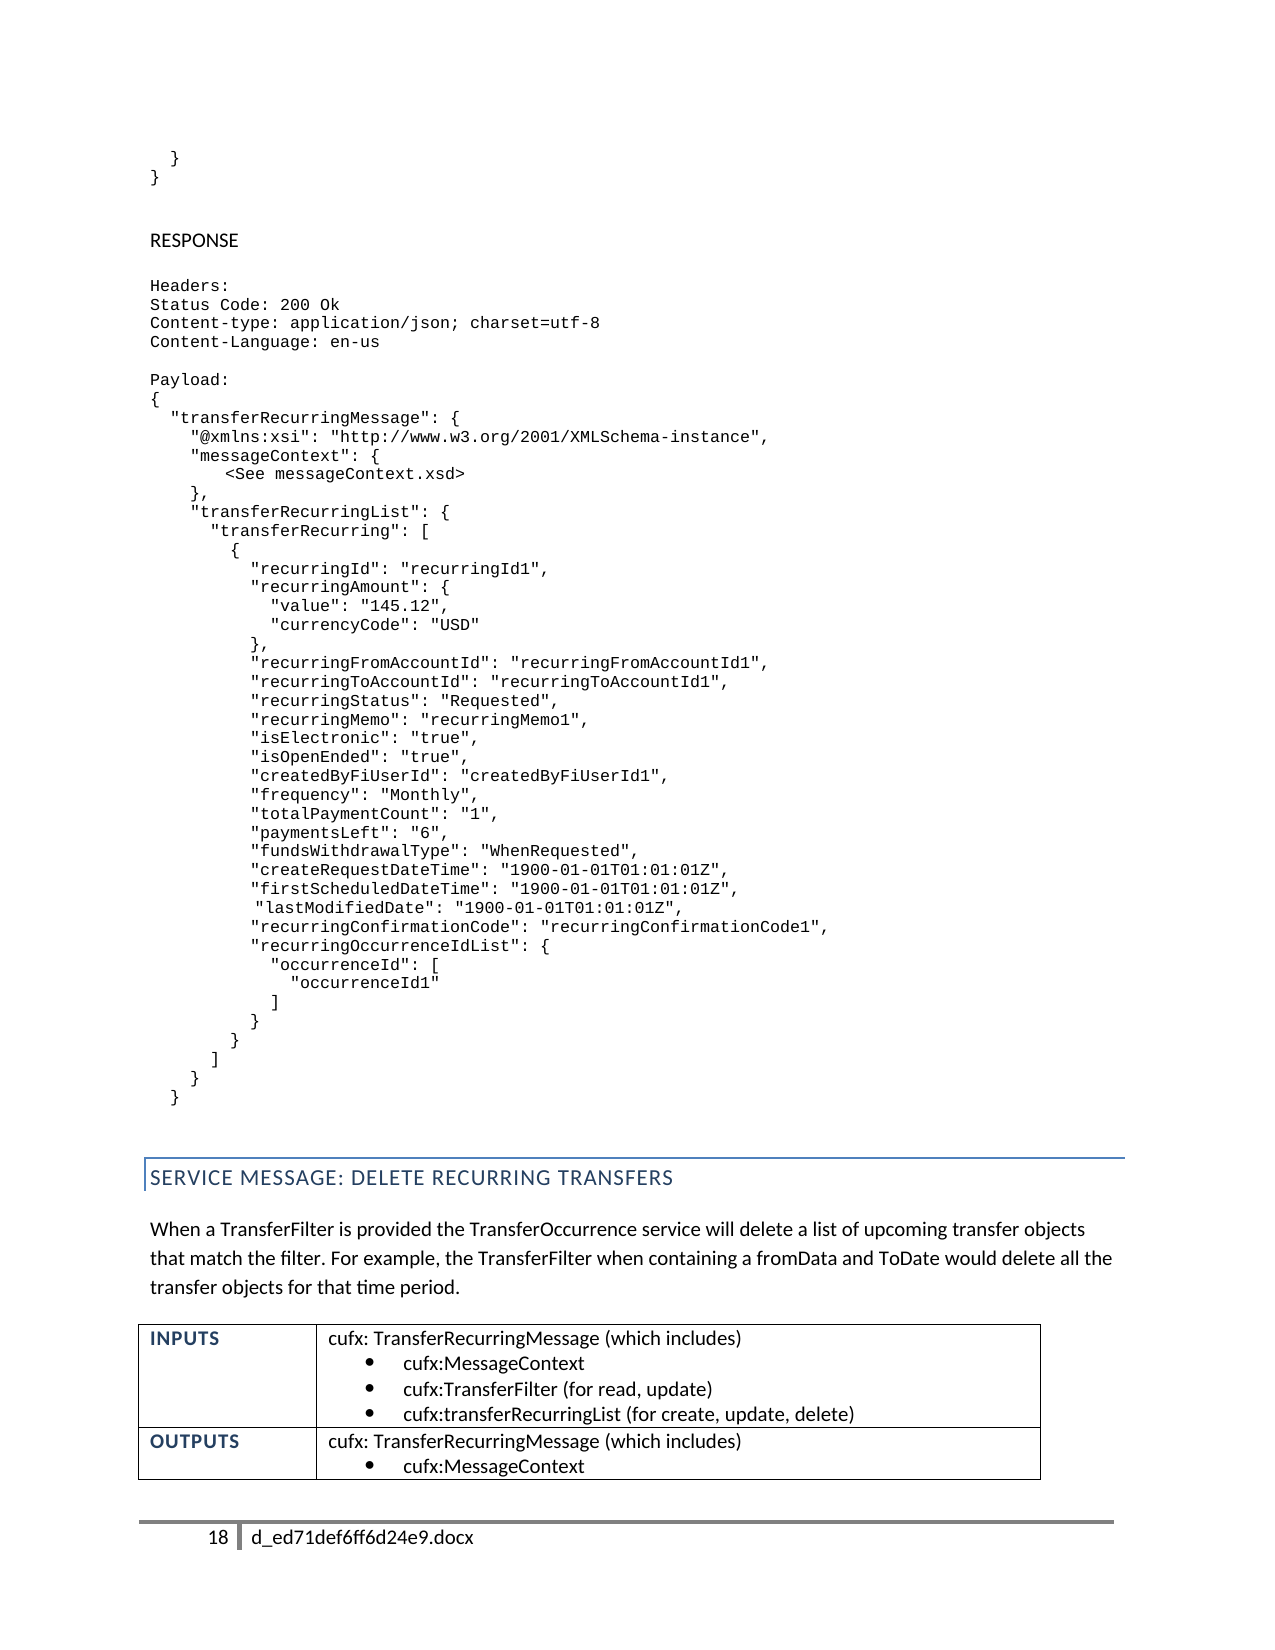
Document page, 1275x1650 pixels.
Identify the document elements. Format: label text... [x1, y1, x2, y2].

text Headers: [150, 277, 1125, 296]
text "occurrenceId": [ [150, 956, 1125, 975]
text } [150, 1088, 1125, 1107]
text "recurringStatus": "Requested", [150, 692, 1125, 711]
text "frequency": "Monthly", [150, 786, 1125, 805]
text "fundsWithdrawalType": "WhenRequested", [150, 843, 1125, 862]
text }, [150, 485, 1125, 504]
text "currencyCode": "USD" [150, 617, 1125, 636]
text "createdByFiUserId": "createdByFiUserId1", [150, 768, 1125, 786]
text } [150, 1032, 1125, 1050]
text { [150, 391, 1125, 409]
text "createRequestDateTime": "1900-01-01T01:01:01Z", [150, 862, 1125, 881]
text "recurringMemo": "recurringMemo1", [150, 711, 1125, 730]
subtitle Service Message: Delete Recurring Transfers [146, 1159, 1125, 1191]
text "messageContext": { [150, 447, 1125, 466]
text } [150, 169, 1125, 188]
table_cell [317, 1428, 1040, 1479]
text "transferRecurringList": { [150, 504, 1125, 522]
text "recurringOccurrenceIdList": { [150, 937, 1125, 956]
text "recurringId": "recurringId1", [150, 560, 1125, 579]
text "isElectronic": "true", [150, 730, 1125, 749]
text "firstScheduledDateTime": "1900-01-01T01:01:01Z", [150, 881, 1125, 899]
text RESPONSE [150, 227, 1125, 253]
text Content-Language: en-us [150, 334, 1125, 353]
text { [150, 541, 1125, 560]
text "@xmlns:xsi": "http://www.w3.org/2001/XMLSchema-instance", [150, 428, 1125, 447]
text "transferRecurring": [ [150, 522, 1125, 541]
text When a TransferFilter is provided the TransferOccurrence service will delete a list of upcoming transfer objects that match the filter. For example, the TransferFilter when containing a fromData and ToDate would delete all the transfer objects for that time period. [150, 1216, 1125, 1299]
text "recurringFromAccountId": "recurringFromAccountId1", [150, 654, 1125, 673]
text "occurrenceId1" [150, 975, 1125, 994]
text Content-type: application/json; charset=utf-8 [150, 315, 1125, 334]
text ] [150, 1050, 1125, 1069]
text } [150, 1013, 1125, 1032]
text Status Code: 200 Ok [150, 296, 1125, 315]
text "paymentsLeft": "6", [150, 824, 1125, 843]
table_cell Outputs [139, 1428, 316, 1479]
table_header cufx: TransferRecurringMessage (which includes) cufx:MessageContext cufx:TransferFilter (for read, update) cufx:transferRecurringList (for create, update, delete) [317, 1325, 1040, 1427]
text Payload: [150, 372, 1125, 391]
text } [150, 150, 1125, 169]
text "transferRecurringMessage": { [150, 409, 1125, 428]
text ] [150, 994, 1125, 1013]
text "recurringToAccountId": "recurringToAccountId1", [150, 673, 1125, 692]
text "recurringConfirmationCode": "recurringConfirmationCode1", [150, 918, 1125, 937]
text "isOpenEnded": "true", [150, 749, 1125, 768]
text "totalPaymentCount": "1", [150, 805, 1125, 824]
text } [150, 1069, 1125, 1088]
text "value": "145.12", [150, 598, 1125, 617]
text "recurringAmount": { [150, 579, 1125, 598]
text <See messageContext.xsd> [150, 466, 1125, 485]
text }, [150, 636, 1125, 654]
text "lastModifiedDate": "1900-01-01T01:01:01Z", [150, 899, 1125, 918]
table_header INPUTS [139, 1325, 316, 1427]
